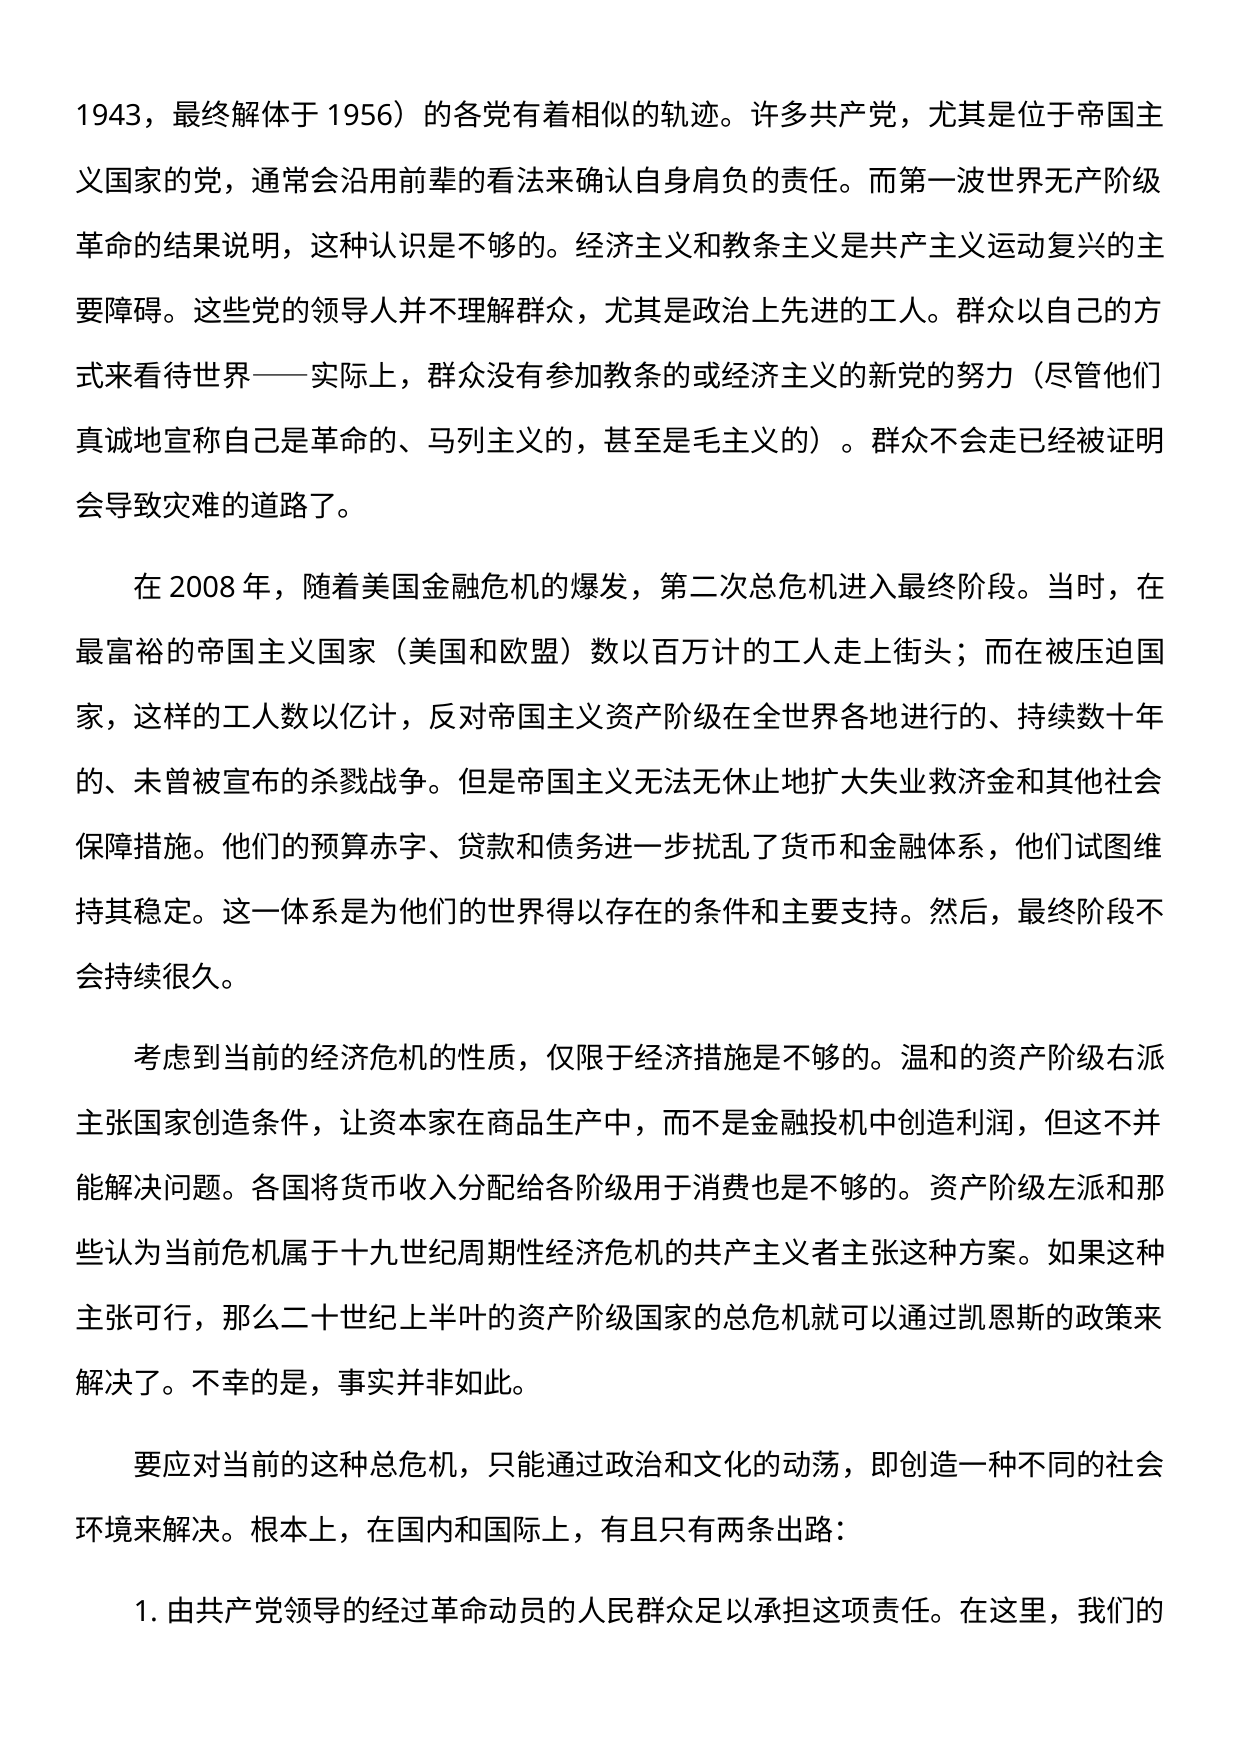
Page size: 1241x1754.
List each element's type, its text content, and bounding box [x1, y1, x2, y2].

text 在2008年，随着美国金融危机的爆发，第二次总危机进入最终阶段。当时，在最富裕的帝国主义国家（美国和欧盟）数以百万计的工人走上街头；而在被压迫国家，这样的工人数以亿计，反对帝国主义资产阶级在全世界各地进行的、持续数十年的、未曾被宣布的杀戮战争。但是帝国主义无法无休止地扩大失业救济金和其他社会保障措施。他们的预算赤字、贷款和债务进一步扰乱了货币和金融体系，他们试图维持其稳定。这一体系是为他们的世界得以存在的条件和主要支持。然后，最终阶段不会持续很久。 [75, 552, 1165, 1007]
text 要应对当前的这种总危机，只能通过政治和文化的动荡，即创造一种不同的社会环境来解决。根本上，在国内和国际上，有且只有两条出路： [75, 1430, 1165, 1560]
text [75, 81, 1165, 536]
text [75, 1576, 1165, 1641]
text 考虑到当前的经济危机的性质，仅限于经济措施是不够的。温和的资产阶级右派主张国家创造条件，让资本家在商品生产中，而不是金融投机中创造利润，但这不并能解决问题。各国将货币收入分配给各阶级用于消费也是不够的。资产阶级左派和那些认为当前危机属于十九世纪周期性经济危机的共产主义者主张这种方案。如果这种主张可行，那么二十世纪上半叶的资产阶级国家的总危机就可以通过凯恩斯的政策来解决了。不幸的是，事实并非如此。 [75, 1023, 1165, 1413]
